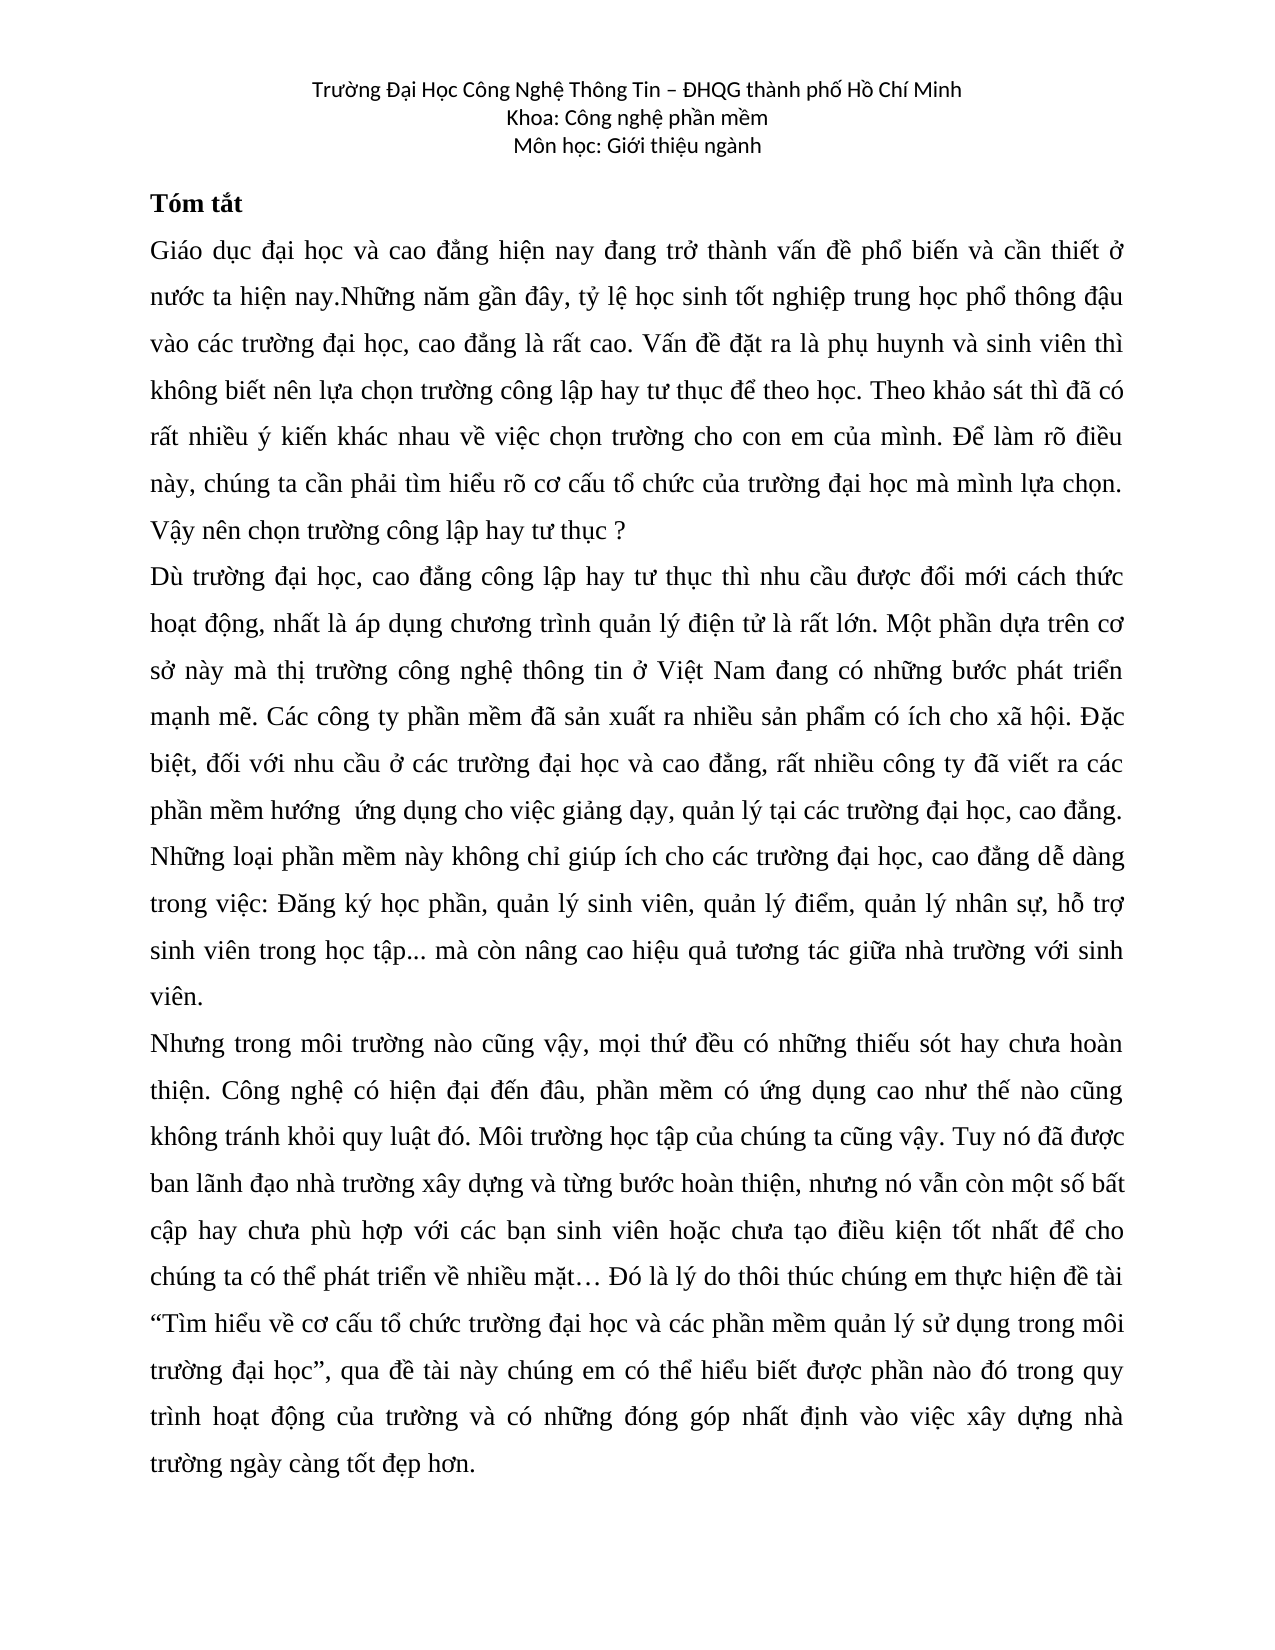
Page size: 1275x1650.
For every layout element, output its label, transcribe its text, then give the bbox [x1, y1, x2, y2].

text Tóm tắt [150, 187, 1125, 218]
text Nhưng trong môi trường nào cũng vậy, mọi thứ đều có những thiếu sót hay chưa hoàn thiện. Công nghệ có hiện đại đến đâu, phần mềm có ứng dụng cao như thế nào cũng không tránh khỏi quy luật đó. Môi trường học tập của chúng ta cũng vậy. Tuy nó đã được ban lãnh đạo nhà trường xây dựng và từng bước hoàn thiện, nhưng nó vẫn còn một số bất cập hay chưa phù hợp với các bạn sinh viên hoặc chưa tạo điều kiện tốt nhất để cho chúng ta có thể phát triển về nhiều mặt… Đó là lý do thôi thúc chúng em thực hiện đề tài “Tìm hiểu về cơ cấu tổ chức trường đại học và các phần mềm quản lý sử dụng trong môi trường đại học”, qua đề tài này chúng em có thể hiểu biết được phần nào đó trong quy trình hoạt động của trường và có những đóng góp nhất định vào việc xây dựng nhà trường ngày càng tốt đẹp hơn. [150, 1027, 1125, 1478]
text Giáo dục đại học và cao đẳng hiện nay đang trở thành vấn đề phổ biến và cần thiết ở nước ta hiện nay.Những năm gần đây, tỷ lệ học sinh tốt nghiệp trung học phổ thông đậu vào các trường đại học, cao đẳng là rất cao. Vấn đề đặt ra là phụ huynh và sinh viên thì không biết nên lựa chọn trường công lập hay tư thục để theo học. Theo khảo sát thì đã có rất nhiều ý kiến khác nhau về việc chọn trường cho con em của mình. Để làm rõ điều này, chúng ta cần phải tìm hiểu rõ cơ cấu tổ chức của trường đại học mà mình lựa chọn. Vậy nên chọn trường công lập hay tư thục ? [150, 234, 1125, 545]
text Dù trường đại học, cao đẳng công lập hay tư thục thì nhu cầu được đổi mới cách thức hoạt động, nhất là áp dụng chương trình quản lý điện tử là rất lớn. Một phần dựa trên cơ sở này mà thị trường công nghệ thông tin ở Việt Nam đang có những bước phát triển mạnh mẽ. Các công ty phần mềm đã sản xuất ra nhiều sản phẩm có ích cho xã hội. Đặc biệt, đối với nhu cầu ở các trường đại học và cao đẳng, rất nhiều công ty đã viết ra các phần mềm hướng ứng dụng cho việc giảng dạy, quản lý tại các trường đại học, cao đẳng. Những loại phần mềm này không chỉ giúp ích cho các trường đại học, cao đẳng dễ dàng trong việc: Đăng ký học phần, quản lý sinh viên, quản lý điểm, quản lý nhân sự, hỗ trợ sinh viên trong học tập... mà còn nâng cao hiệu quả tương tác giữa nhà trường với sinh viên. [150, 560, 1125, 1012]
